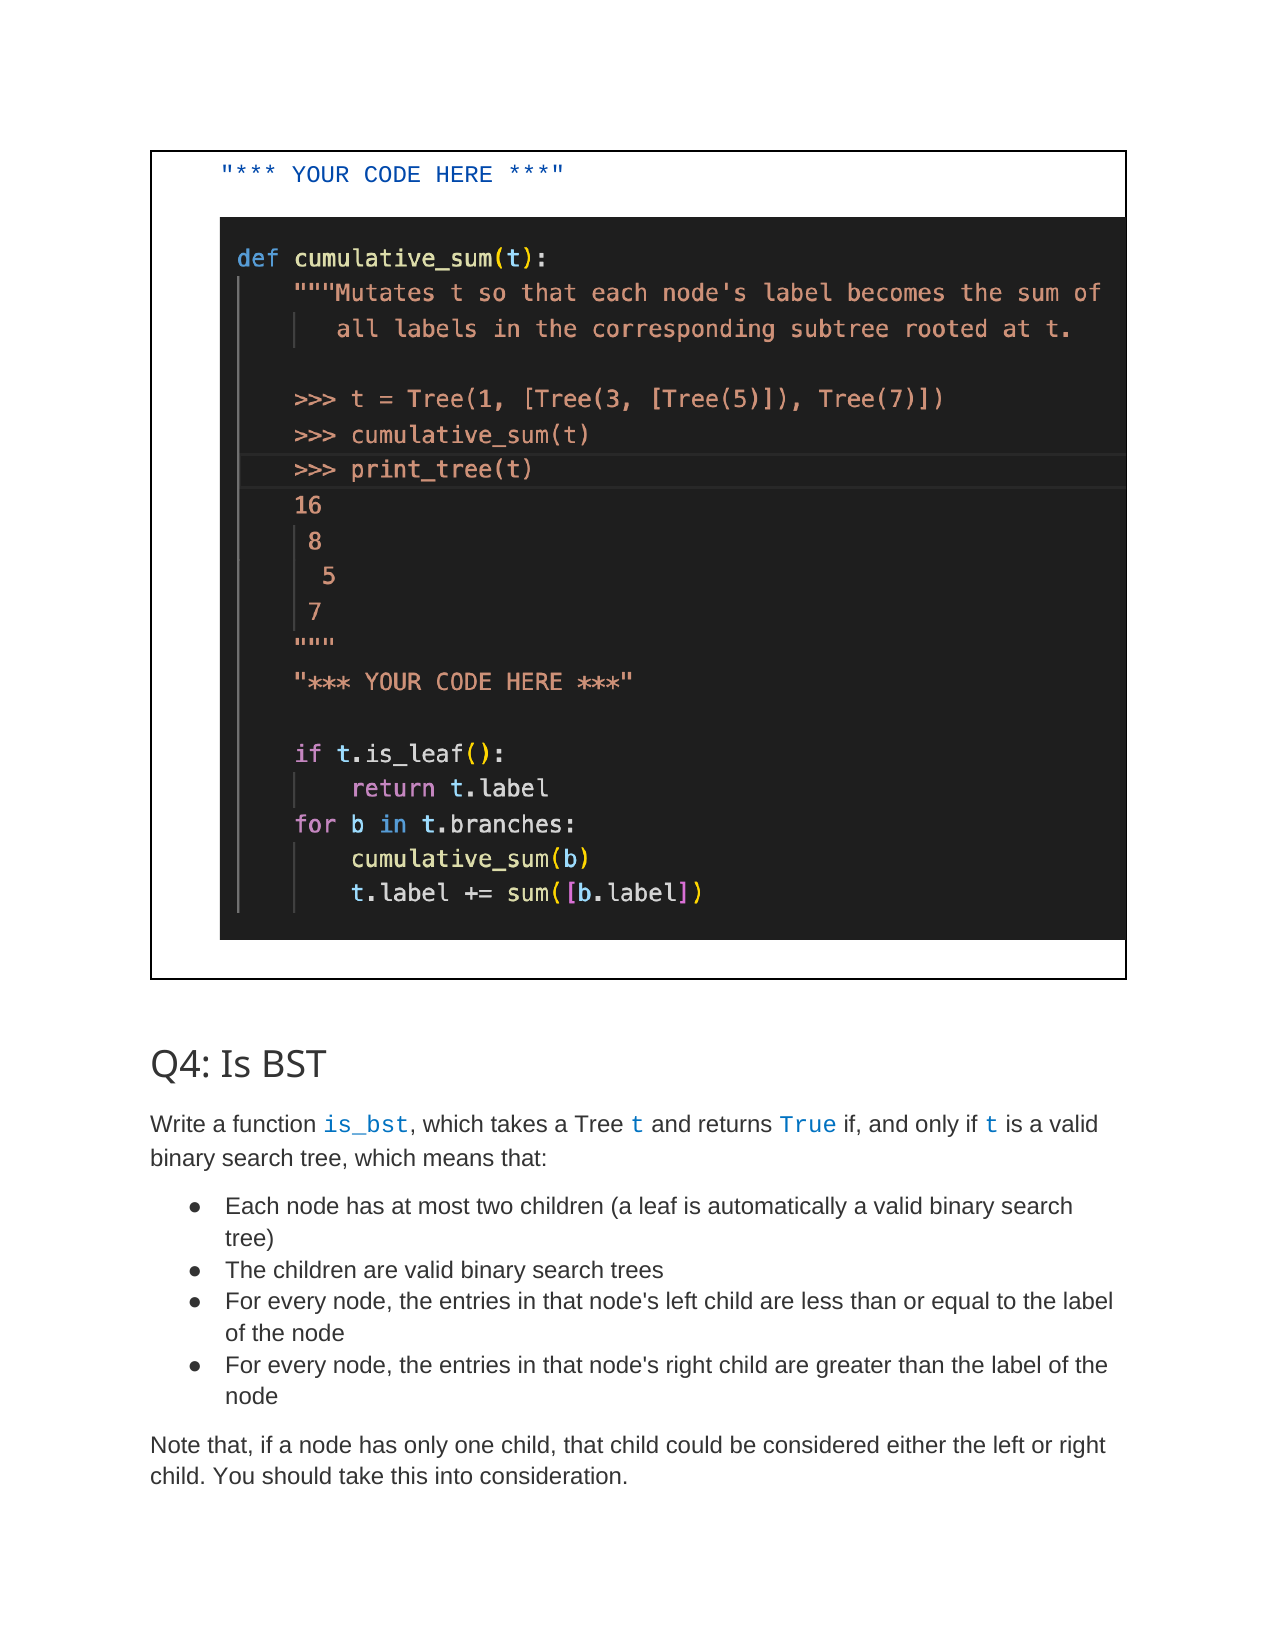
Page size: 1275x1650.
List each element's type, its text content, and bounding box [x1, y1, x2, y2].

text Note that, if a node has only one child, that child could be considered either the left or right child. You should take this into consideration. [150, 1431, 1125, 1490]
list The children are valid binary search trees [187, 1256, 1125, 1283]
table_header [152, 152, 1125, 978]
list For every node, the entries in that node's left child are less than or equal to the label of the node [187, 1287, 1125, 1347]
list For every node, the entries in that node's right child are greater than the label of the node [187, 1351, 1125, 1410]
picture [219, 217, 1127, 940]
list Each node has at most two children (a leaf is automatically a valid binary search tree) [187, 1192, 1125, 1252]
text Write a function is_bst, which takes a Tree t and returns True if, and only if t is a valid binary search tree, which means that: [150, 1110, 1125, 1172]
subtitle Q4: Is BST [150, 1037, 1125, 1088]
